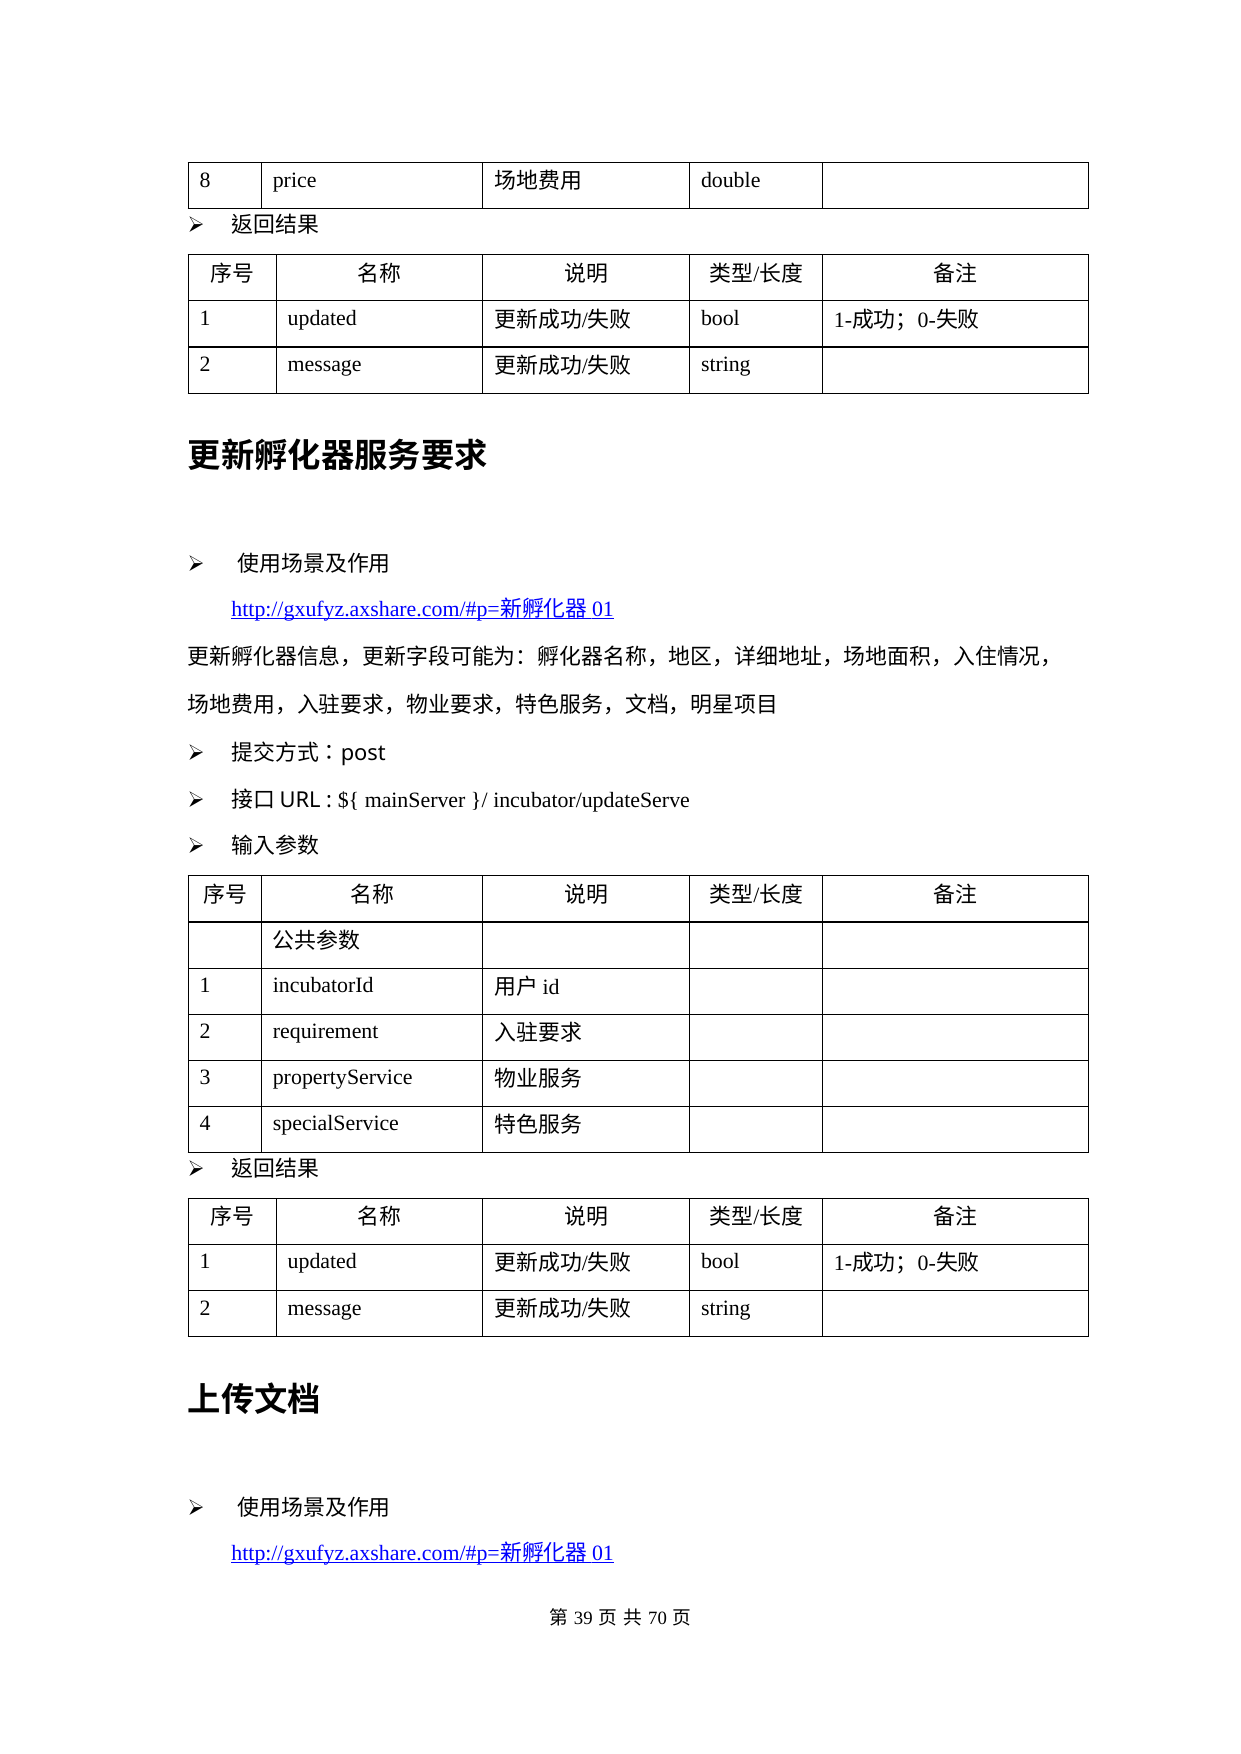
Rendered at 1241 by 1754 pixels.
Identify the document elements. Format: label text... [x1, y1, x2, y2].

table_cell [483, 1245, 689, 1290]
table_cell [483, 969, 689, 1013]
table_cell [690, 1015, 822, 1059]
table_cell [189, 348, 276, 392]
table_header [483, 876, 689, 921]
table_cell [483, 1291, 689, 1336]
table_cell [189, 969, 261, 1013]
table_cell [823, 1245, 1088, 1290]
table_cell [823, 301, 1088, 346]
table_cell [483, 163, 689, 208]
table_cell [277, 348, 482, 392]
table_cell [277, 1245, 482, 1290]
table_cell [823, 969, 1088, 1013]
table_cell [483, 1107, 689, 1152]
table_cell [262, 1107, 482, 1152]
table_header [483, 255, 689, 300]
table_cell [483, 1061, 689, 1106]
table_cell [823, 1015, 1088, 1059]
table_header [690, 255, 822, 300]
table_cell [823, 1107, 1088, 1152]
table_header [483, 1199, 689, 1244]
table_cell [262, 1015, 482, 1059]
list 使用场景及作用 [187, 548, 1053, 580]
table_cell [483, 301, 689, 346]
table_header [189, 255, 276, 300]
text 更新孵化器信息，更新字段可能为：孵化器名称，地区，详细地址，场地面积，入住情况，场地费用，入驻要求，物业要求，特色服务，文档，明星项目 [187, 638, 1053, 719]
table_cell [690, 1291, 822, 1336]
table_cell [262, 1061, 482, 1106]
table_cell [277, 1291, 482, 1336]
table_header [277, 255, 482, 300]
subtitle 上传文档 [187, 1364, 1053, 1429]
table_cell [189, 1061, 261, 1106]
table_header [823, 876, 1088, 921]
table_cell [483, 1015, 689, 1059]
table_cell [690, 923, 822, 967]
text http://gxufyz.axshare.com/#p=新孵化器01 [187, 593, 1053, 625]
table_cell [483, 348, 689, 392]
list 返回结果 [187, 1153, 1053, 1185]
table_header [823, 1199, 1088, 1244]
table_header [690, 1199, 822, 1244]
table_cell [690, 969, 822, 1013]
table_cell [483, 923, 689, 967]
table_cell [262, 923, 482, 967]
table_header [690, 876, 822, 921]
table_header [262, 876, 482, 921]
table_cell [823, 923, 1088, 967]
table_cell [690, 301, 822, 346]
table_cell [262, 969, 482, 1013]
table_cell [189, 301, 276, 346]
list 接口URL : ${ mainServer }/ incubator/updateServe [187, 783, 1053, 815]
list 提交方式：post [187, 735, 1053, 768]
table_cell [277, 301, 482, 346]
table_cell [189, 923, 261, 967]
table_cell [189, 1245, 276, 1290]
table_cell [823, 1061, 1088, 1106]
subtitle 更新孵化器服务要求 [187, 421, 1053, 486]
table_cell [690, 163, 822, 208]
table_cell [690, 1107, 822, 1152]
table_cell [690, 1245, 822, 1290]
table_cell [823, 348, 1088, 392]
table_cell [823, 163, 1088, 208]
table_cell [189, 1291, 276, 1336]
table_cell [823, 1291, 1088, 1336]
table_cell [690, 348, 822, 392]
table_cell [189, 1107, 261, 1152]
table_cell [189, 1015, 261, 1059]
list 输入参数 [187, 830, 1053, 863]
list 返回结果 [187, 209, 1053, 242]
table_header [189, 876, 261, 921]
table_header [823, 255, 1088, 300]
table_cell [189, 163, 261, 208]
text http://gxufyz.axshare.com/#p=新孵化器01 [187, 1536, 1053, 1569]
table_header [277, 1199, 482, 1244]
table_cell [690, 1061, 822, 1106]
list 使用场景及作用 [187, 1491, 1053, 1524]
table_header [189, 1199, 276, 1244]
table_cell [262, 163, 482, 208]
